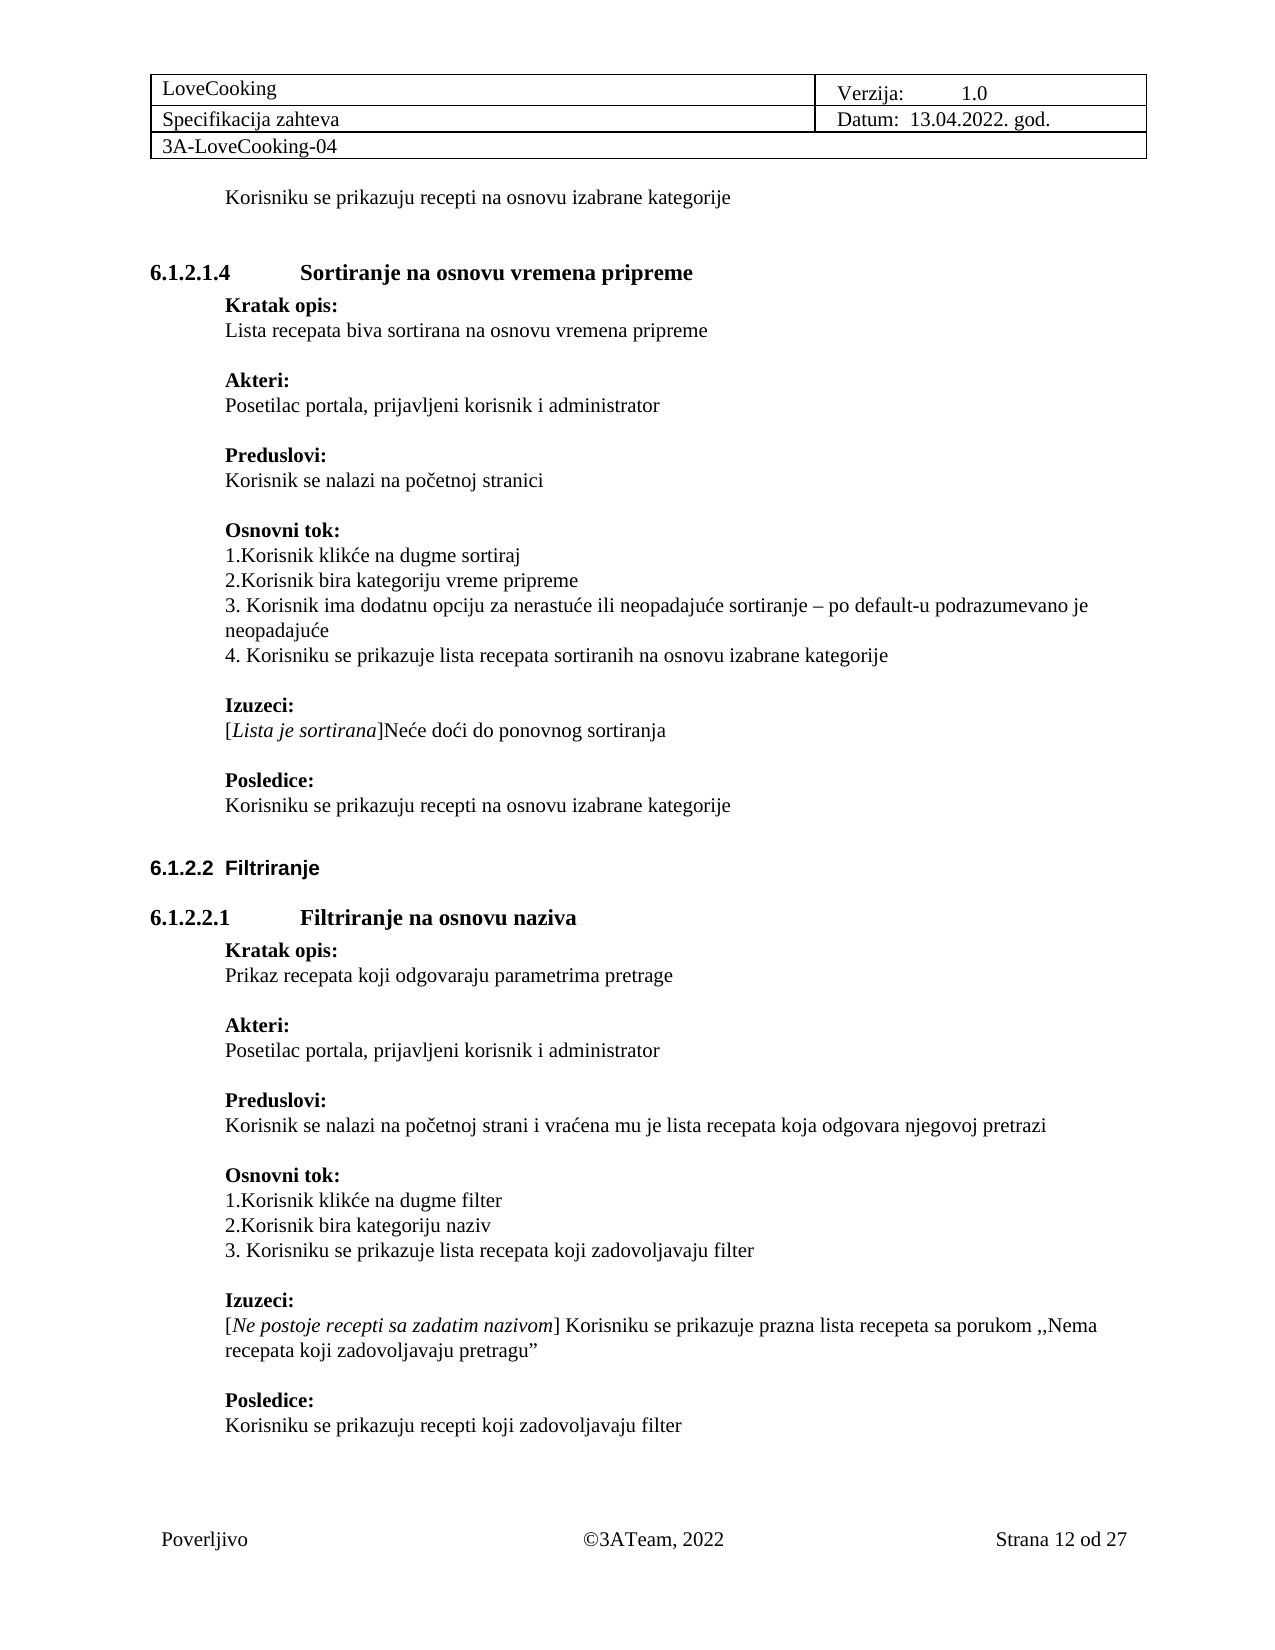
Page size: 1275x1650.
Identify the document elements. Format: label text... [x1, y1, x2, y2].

text 3. Korisnik ima dodatnu opciju za nerastuće ili neopadajuće sortiranje – po default-u podrazumevano je neopadajuće [225, 592, 1125, 642]
subtitle Filtriranje na osnovu naziva [150, 904, 1125, 931]
text Korisniku se prikazuju recepti na osnovu izabrane kategorije [225, 792, 1125, 817]
subtitle Filtriranje [150, 854, 1125, 879]
text Izuzeci: [225, 1287, 1125, 1312]
text Akteri: [225, 367, 1125, 392]
text Korisnik se nalazi na početnoj stranici [225, 467, 1125, 492]
text Kratak opis: [225, 292, 1125, 317]
text Lista recepata biva sortirana na osnovu vremena pripreme [225, 317, 1125, 342]
text Akteri: [225, 1012, 1125, 1037]
text 1.Korisnik klikće na dugme sortiraj [225, 542, 1125, 567]
text Posledice: [225, 767, 1125, 792]
text 2.Korisnik bira kategoriju naziv [225, 1212, 1125, 1237]
subtitle Sortiranje na osnovu vremena pripreme [150, 259, 1125, 286]
text 3. Korisniku se prikazuje lista recepata koji zadovoljavaju filter [225, 1237, 1125, 1262]
text Osnovni tok: [225, 1162, 1125, 1187]
text Osnovni tok: [225, 517, 1125, 542]
text 4. Korisniku se prikazuje lista recepata sortiranih na osnovu izabrane kategorije [225, 642, 1125, 667]
text Posetilac portala, prijavljeni korisnik i administrator [225, 1037, 1125, 1062]
text Korisnik se nalazi na početnoj strani i vraćena mu je lista recepata koja odgovara njegovoj pretrazi [225, 1112, 1125, 1137]
text [Lista je sortirana]Neće doći do ponovnog sortiranja [225, 717, 1125, 742]
text Izuzeci: [225, 692, 1125, 717]
text Kratak opis: [225, 937, 1125, 962]
text Prikaz recepata koji odgovaraju parametrima pretrage [225, 962, 1125, 987]
text Preduslovi: [225, 1087, 1125, 1112]
text 1.Korisnik klikće na dugme filter [225, 1187, 1125, 1212]
text [Ne postoje recepti sa zadatim nazivom] Korisniku se prikazuje prazna lista recepeta sa porukom ,,Nema recepata koji zadovoljavaju pretragu” [225, 1312, 1125, 1362]
text Posetilac portala, prijavljeni korisnik i administrator [225, 392, 1125, 417]
text 2.Korisnik bira kategoriju vreme pripreme [225, 567, 1125, 592]
text Preduslovi: [225, 442, 1125, 467]
text Posledice: [225, 1387, 1125, 1412]
text Korisniku se prikazuju recepti koji zadovoljavaju filter [225, 1412, 1125, 1437]
text Korisniku se prikazuju recepti na osnovu izabrane kategorije [225, 184, 1125, 209]
